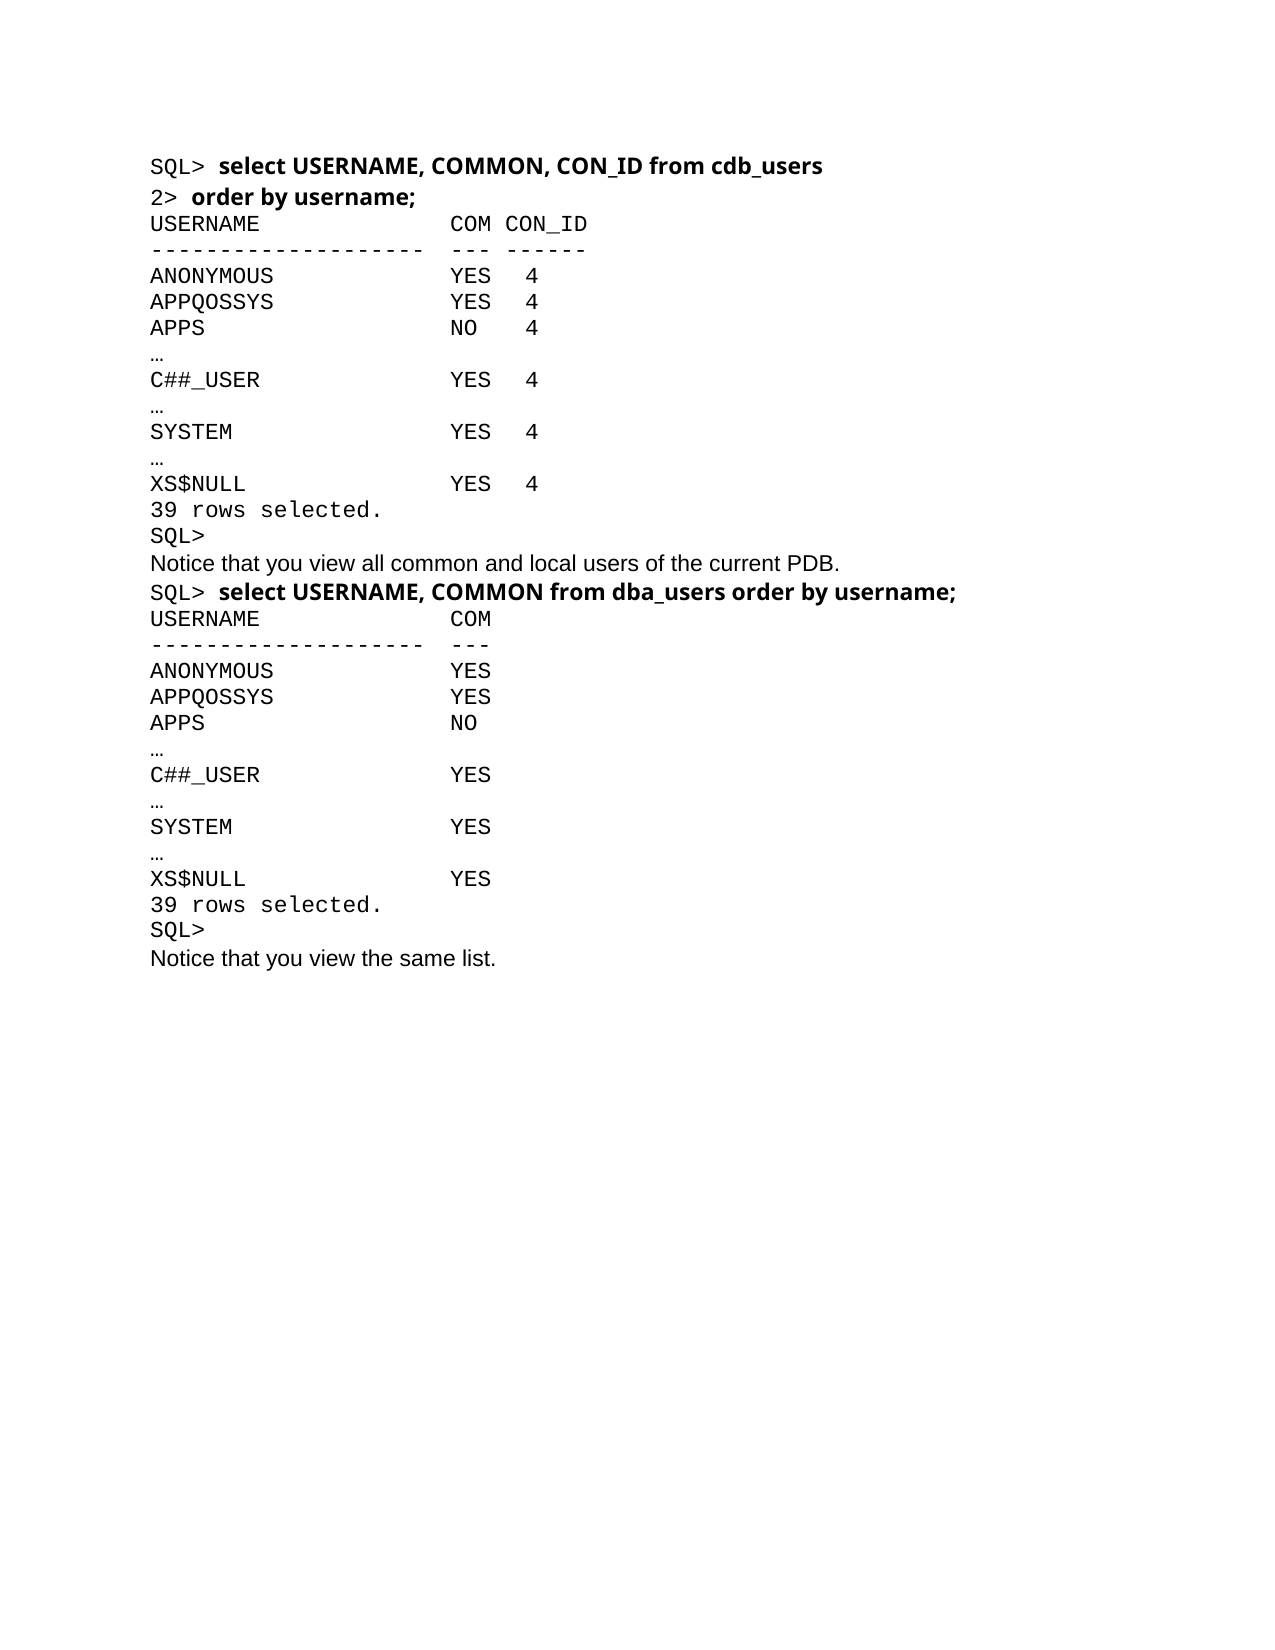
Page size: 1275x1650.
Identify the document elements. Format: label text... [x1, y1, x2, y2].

text -------------------- --- ------ [150, 239, 1125, 264]
text Notice that you view the same list. [150, 945, 1125, 971]
text C##_USER YES 4 [150, 368, 1125, 394]
text APPS NO [150, 711, 1125, 737]
text … [150, 789, 1125, 815]
text … [150, 841, 1125, 867]
text 39 rows selected. [150, 498, 1125, 524]
text APPQOSSYS YES [150, 685, 1125, 711]
text -------------------- --- [150, 633, 1125, 659]
text 39 rows selected. [150, 893, 1125, 919]
text SQL> select USERNAME, COMMON from dba_users order by username; [150, 576, 1125, 608]
text USERNAME COM CON_ID [150, 213, 1125, 239]
text SYSTEM YES 4 [150, 420, 1125, 446]
text USERNAME COM [150, 608, 1125, 633]
text ANONYMOUS YES [150, 659, 1125, 685]
text … [150, 342, 1125, 368]
text C##_USER YES [150, 763, 1125, 789]
text SQL> [150, 524, 1125, 550]
text APPS NO 4 [150, 316, 1125, 342]
text SQL> select USERNAME, COMMON, CON_ID from cdb_users [150, 150, 1125, 181]
text SYSTEM YES [150, 815, 1125, 841]
text 2> order by username; [150, 181, 1125, 213]
text ANONYMOUS YES 4 [150, 264, 1125, 291]
text SQL> [150, 919, 1125, 945]
text … [150, 446, 1125, 472]
text APPQOSSYS YES 4 [150, 291, 1125, 316]
text … [150, 394, 1125, 420]
text XS$NULL YES 4 [150, 472, 1125, 498]
text Notice that you view all common and local users of the current PDB. [150, 550, 1125, 576]
text XS$NULL YES [150, 867, 1125, 893]
text … [150, 737, 1125, 763]
